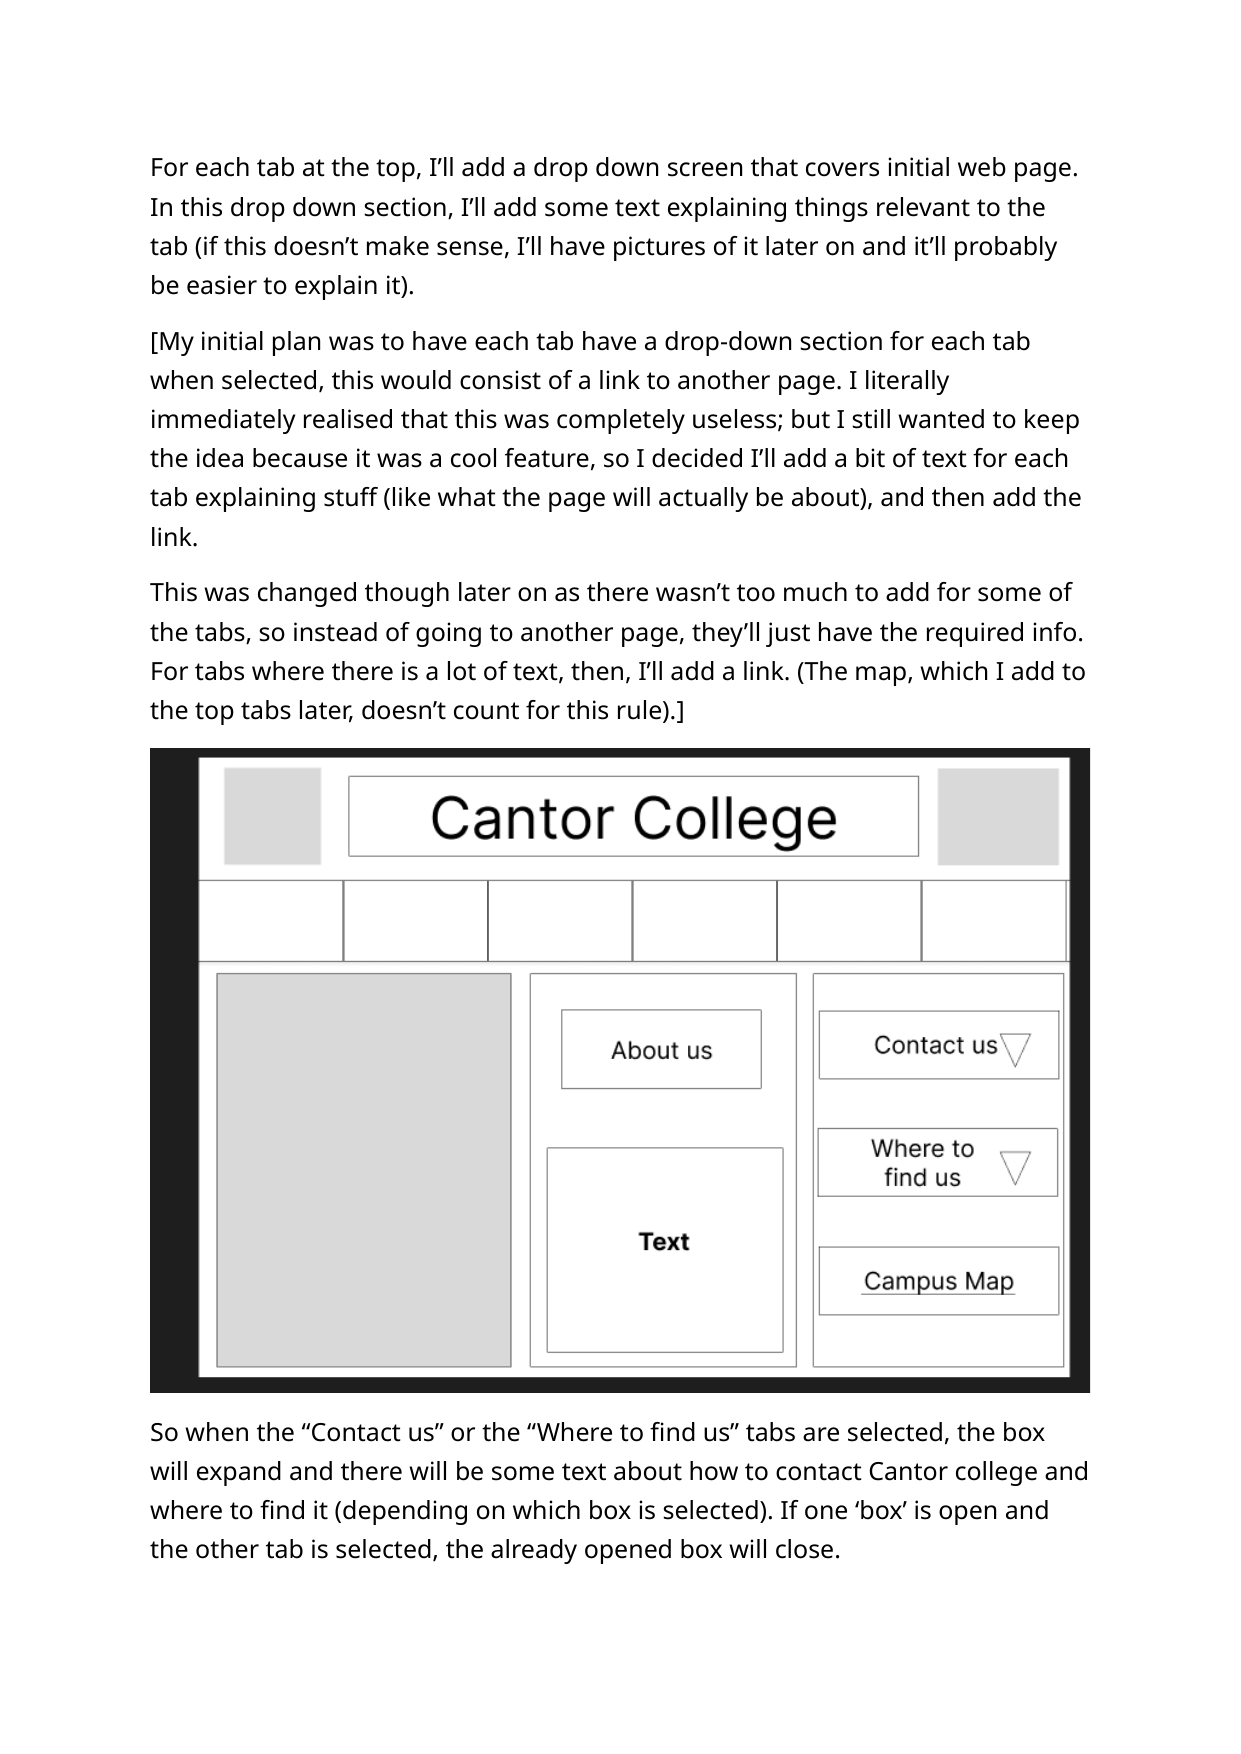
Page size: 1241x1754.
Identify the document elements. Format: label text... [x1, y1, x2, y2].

text For each tab at the top, I’ll add a drop down screen that covers initial web page. In this drop down section, I’ll add some text explaining things relevant to the tab (if this doesn’t make sense, I’ll have pictures of it later on and it’ll probably be easier to explain it). [150, 150, 1090, 302]
text So when the “Contact us” or the “Where to find us” tabs are selected, the box will expand and there will be some text about how to contact Cantor college and where to find it (depending on which box is selected). If one ‘box’ is open and the other tab is selected, the already opened box will close. [150, 1414, 1090, 1566]
text This was changed though later on as there wasn’t too much to add for some of the tabs, so instead of going to another page, they’ll just have the required info. For tabs where there is a lot of text, then, I’ll add a link. (The map, which I add to the top tabs later, doesn’t count for this rule).] [150, 575, 1090, 727]
text [My initial plan was to have each tab have a drop-down section for each tab when selected, this would consist of a link to another page. I literally immediately realised that this was completely useless; but I still wanted to keep the idea because it was a cool feature, so I decided I’ll add a bit of text for each tab explaining stuff (like what the page will actually be about), and then add the link. [150, 323, 1090, 553]
picture [150, 748, 1091, 1393]
